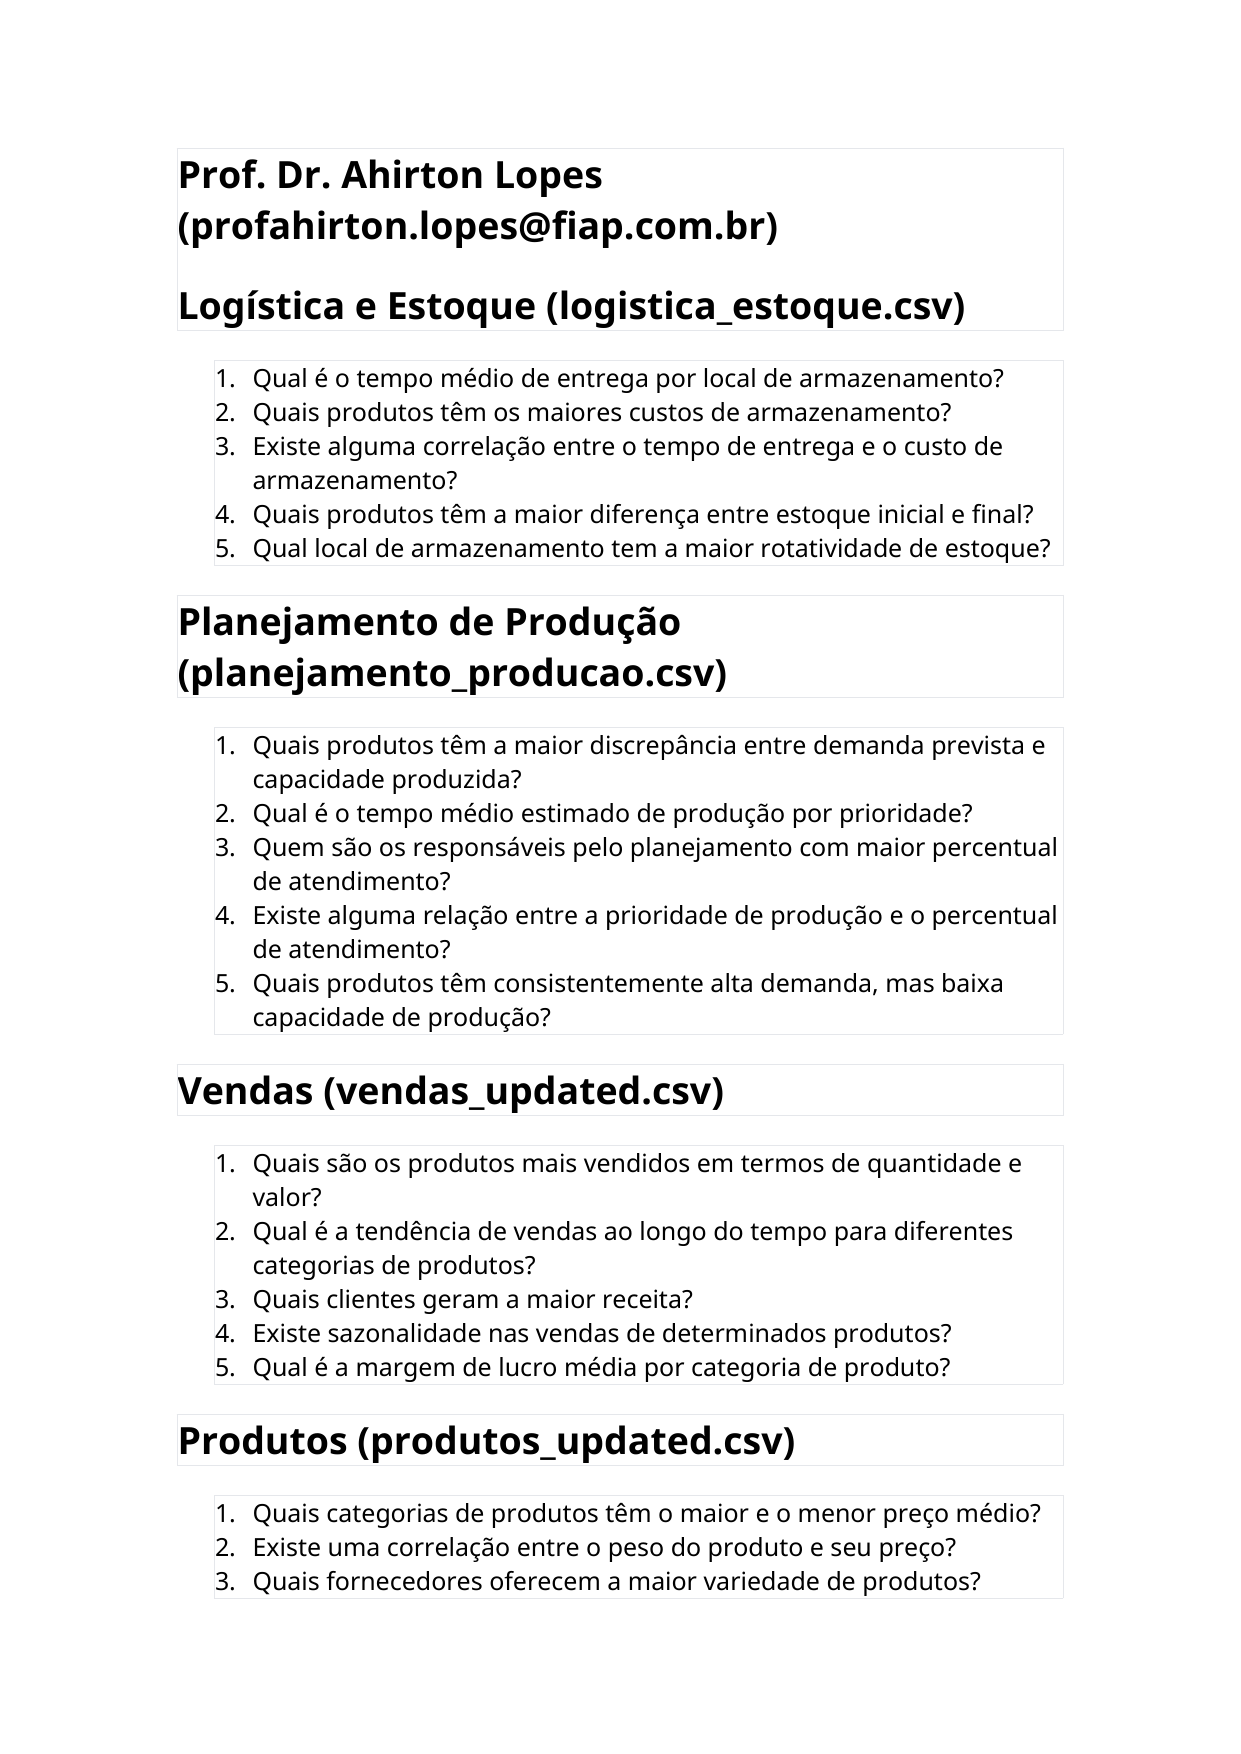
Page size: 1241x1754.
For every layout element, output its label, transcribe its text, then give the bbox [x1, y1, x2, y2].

list Qual é a margem de lucro média por categoria de produto? [215, 1349, 1063, 1384]
list Qual é a tendência de vendas ao longo do tempo para diferentes categorias de produtos? [215, 1213, 1063, 1281]
list Quais produtos têm os maiores custos de armazenamento? [215, 394, 1063, 428]
list Existe uma correlação entre o peso do produto e seu preço? [215, 1529, 1063, 1563]
list Quem são os responsáveis pelo planejamento com maior percentual de atendimento? [215, 829, 1063, 897]
text Vendas (vendas_updated.csv) [178, 1065, 1063, 1115]
text Prof. Dr. Ahirton Lopes (profahirton.lopes@fiap.com.br) [178, 149, 1063, 250]
list Quais produtos têm a maior diferença entre estoque inicial e final? [215, 496, 1063, 530]
list Quais clientes geram a maior receita? [215, 1281, 1063, 1315]
list Quais categorias de produtos têm o maior e o menor preço médio? [215, 1496, 1063, 1529]
list Qual é o tempo médio estimado de produção por prioridade? [215, 795, 1063, 829]
text Planejamento de Produção (planejamento_producao.csv) [178, 596, 1063, 697]
list Qual é o tempo médio de entrega por local de armazenamento? [215, 361, 1063, 394]
list Quais são os produtos mais vendidos em termos de quantidade e valor? [215, 1146, 1063, 1213]
text Logística e Estoque (logistica_estoque.csv) [178, 279, 1063, 330]
list Existe alguma relação entre a prioridade de produção e o percentual de atendimento? [215, 897, 1063, 965]
list Quais fornecedores oferecem a maior variedade de produtos? [215, 1563, 1063, 1598]
list Existe sazonalidade nas vendas de determinados produtos? [215, 1315, 1063, 1349]
list Existe alguma correlação entre o tempo de entrega e o custo de armazenamento? [215, 428, 1063, 496]
list Qual local de armazenamento tem a maior rotatividade de estoque? [215, 530, 1063, 565]
list Quais produtos têm consistentemente alta demanda, mas baixa capacidade de produção? [215, 965, 1063, 1034]
list Quais produtos têm a maior discrepância entre demanda prevista e capacidade produzida? [215, 728, 1063, 795]
text Produtos (produtos_updated.csv) [178, 1415, 1063, 1465]
